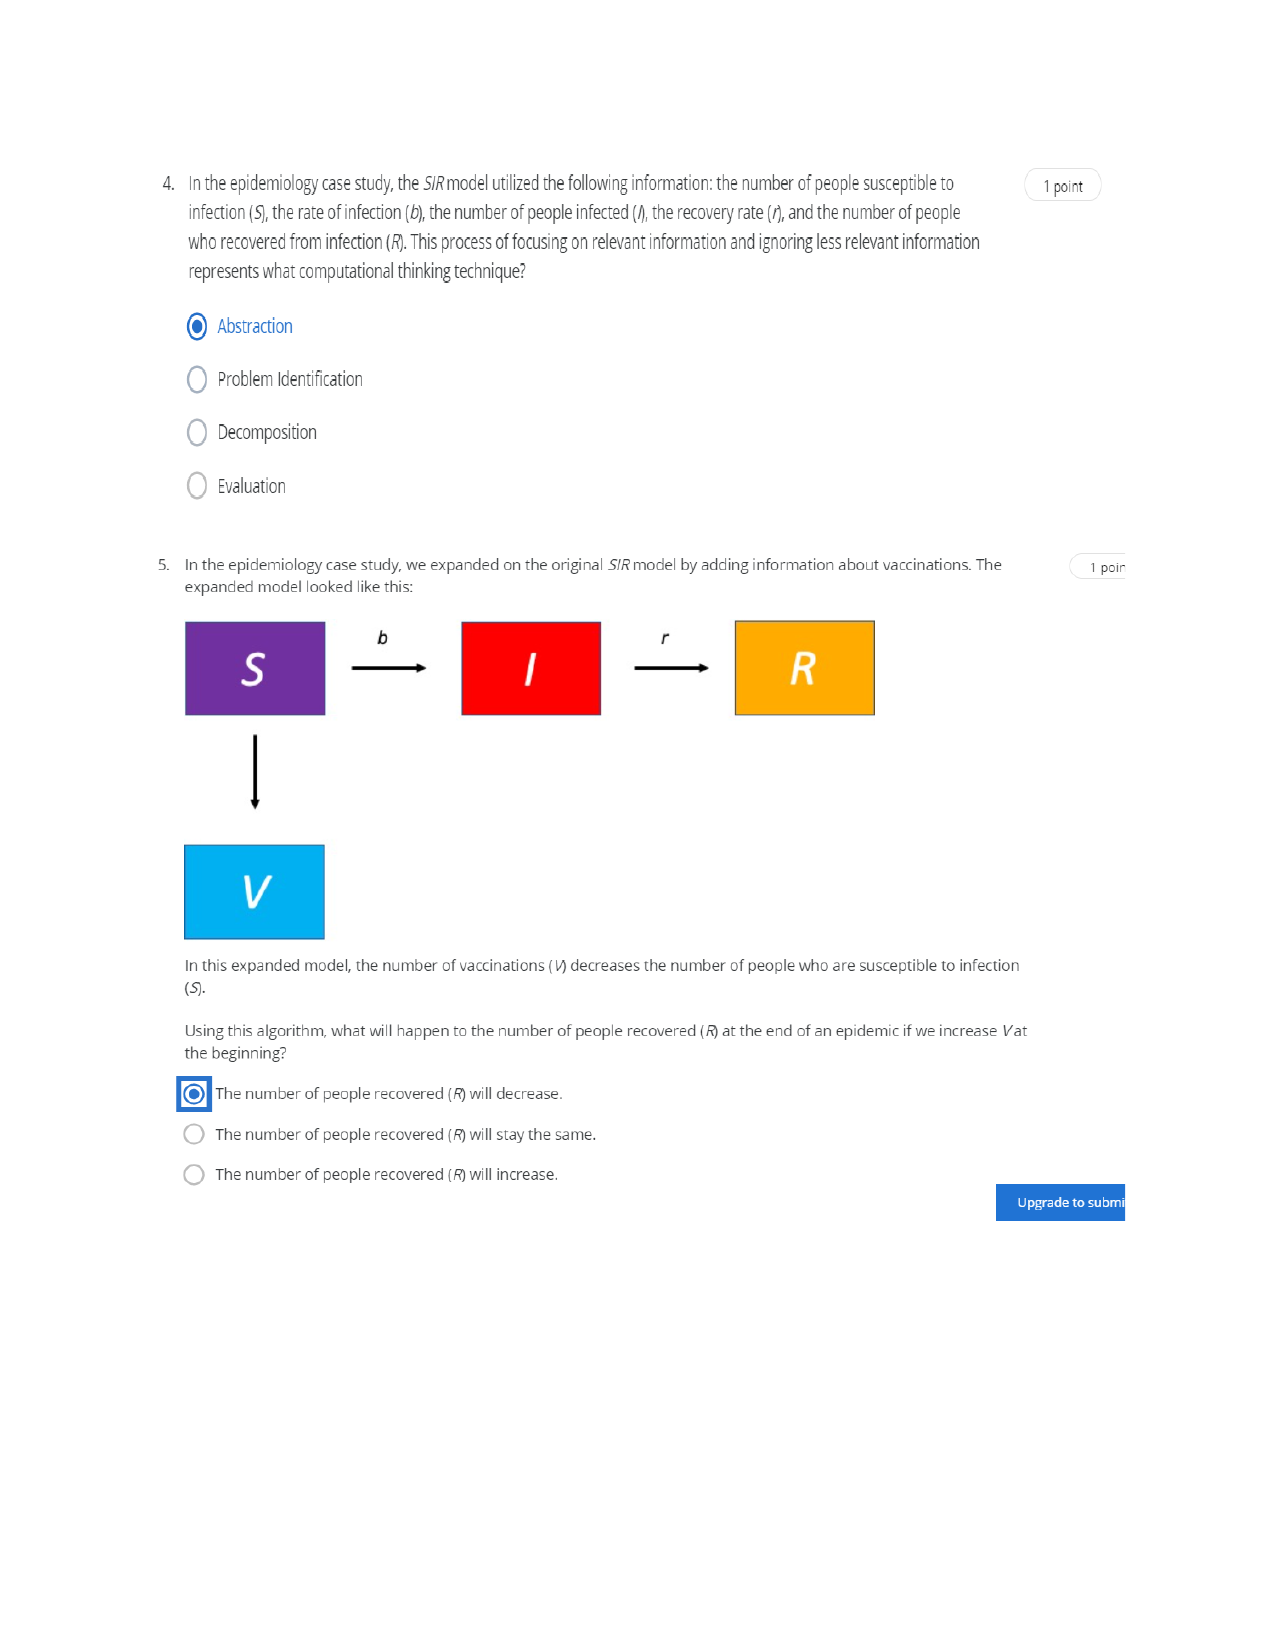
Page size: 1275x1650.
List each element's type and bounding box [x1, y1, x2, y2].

picture [150, 150, 1125, 523]
picture [150, 541, 1125, 1221]
